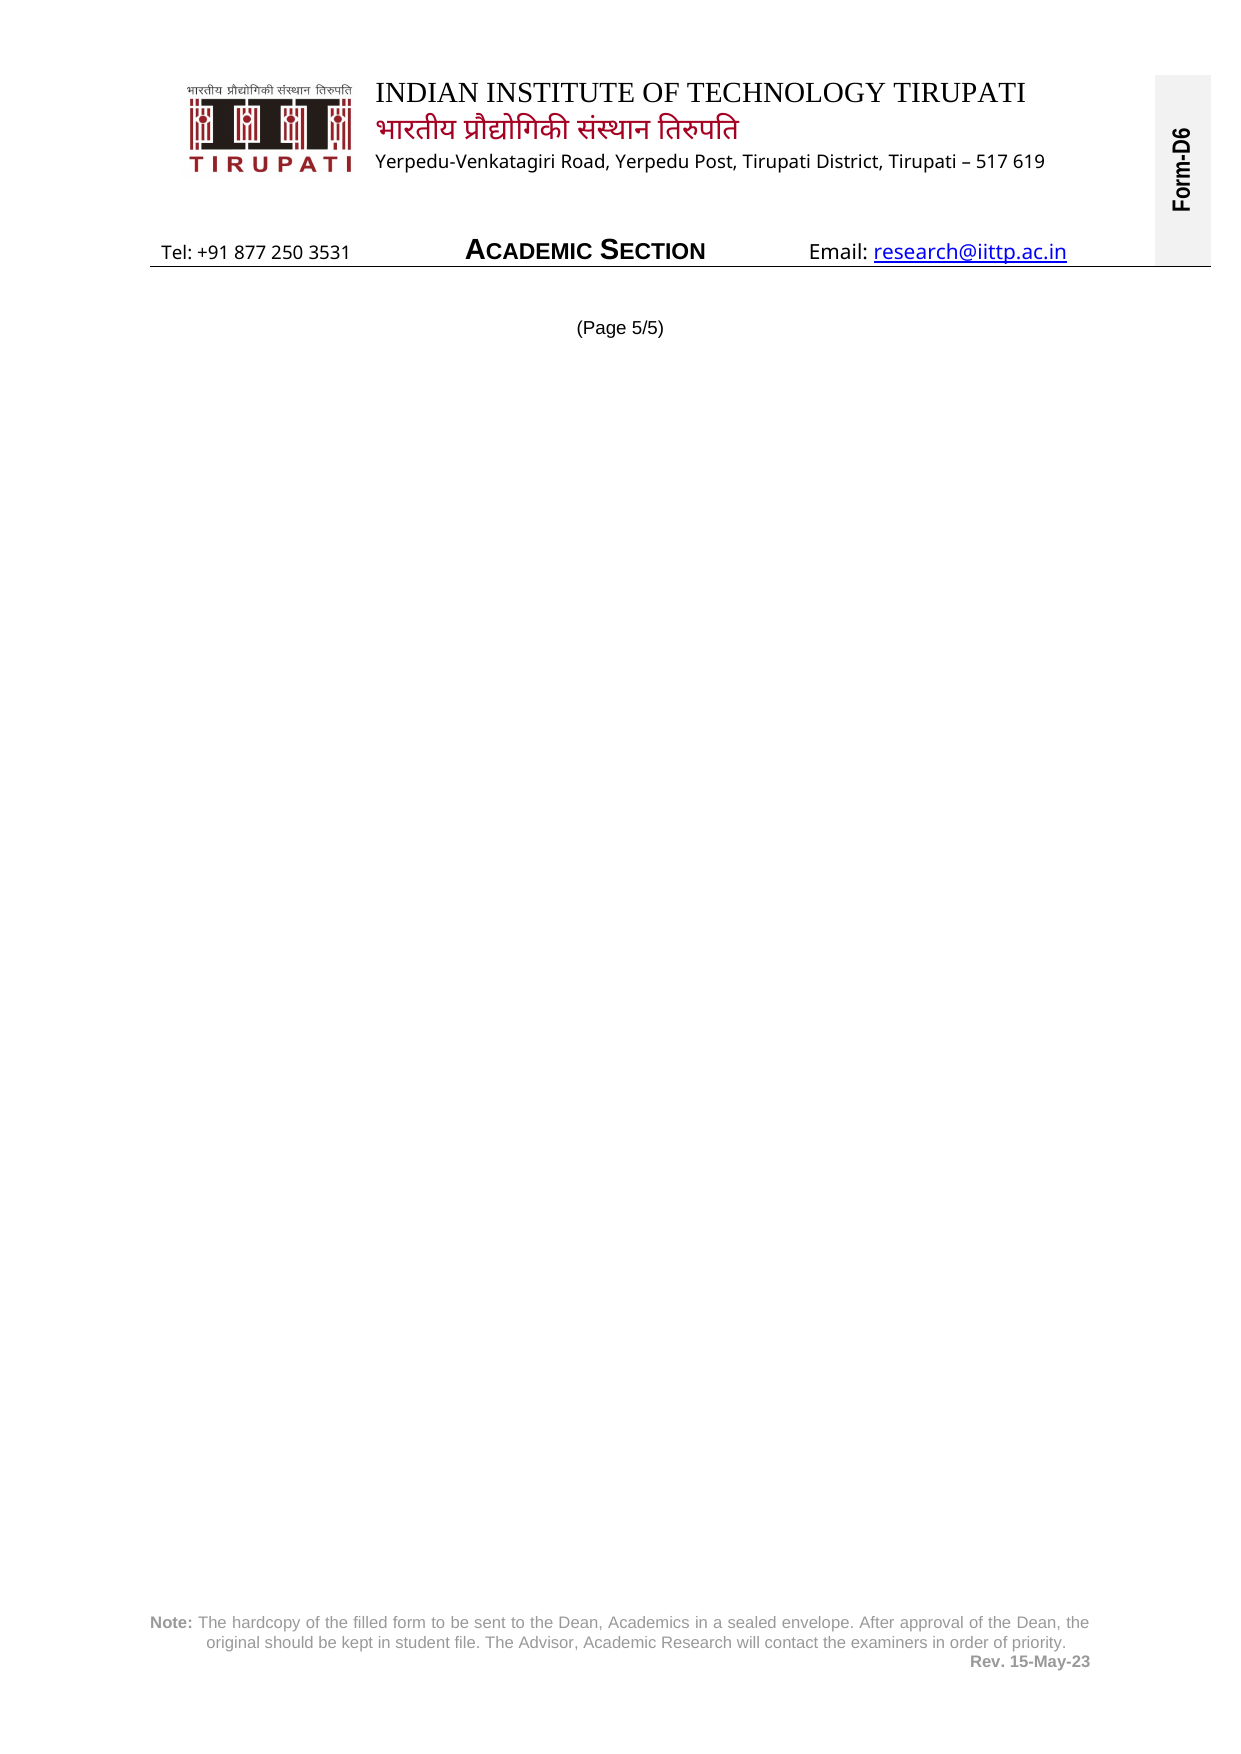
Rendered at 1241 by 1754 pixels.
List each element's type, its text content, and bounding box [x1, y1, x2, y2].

text (Page 5/5) [150, 317, 1090, 338]
picture [182, 82, 357, 179]
